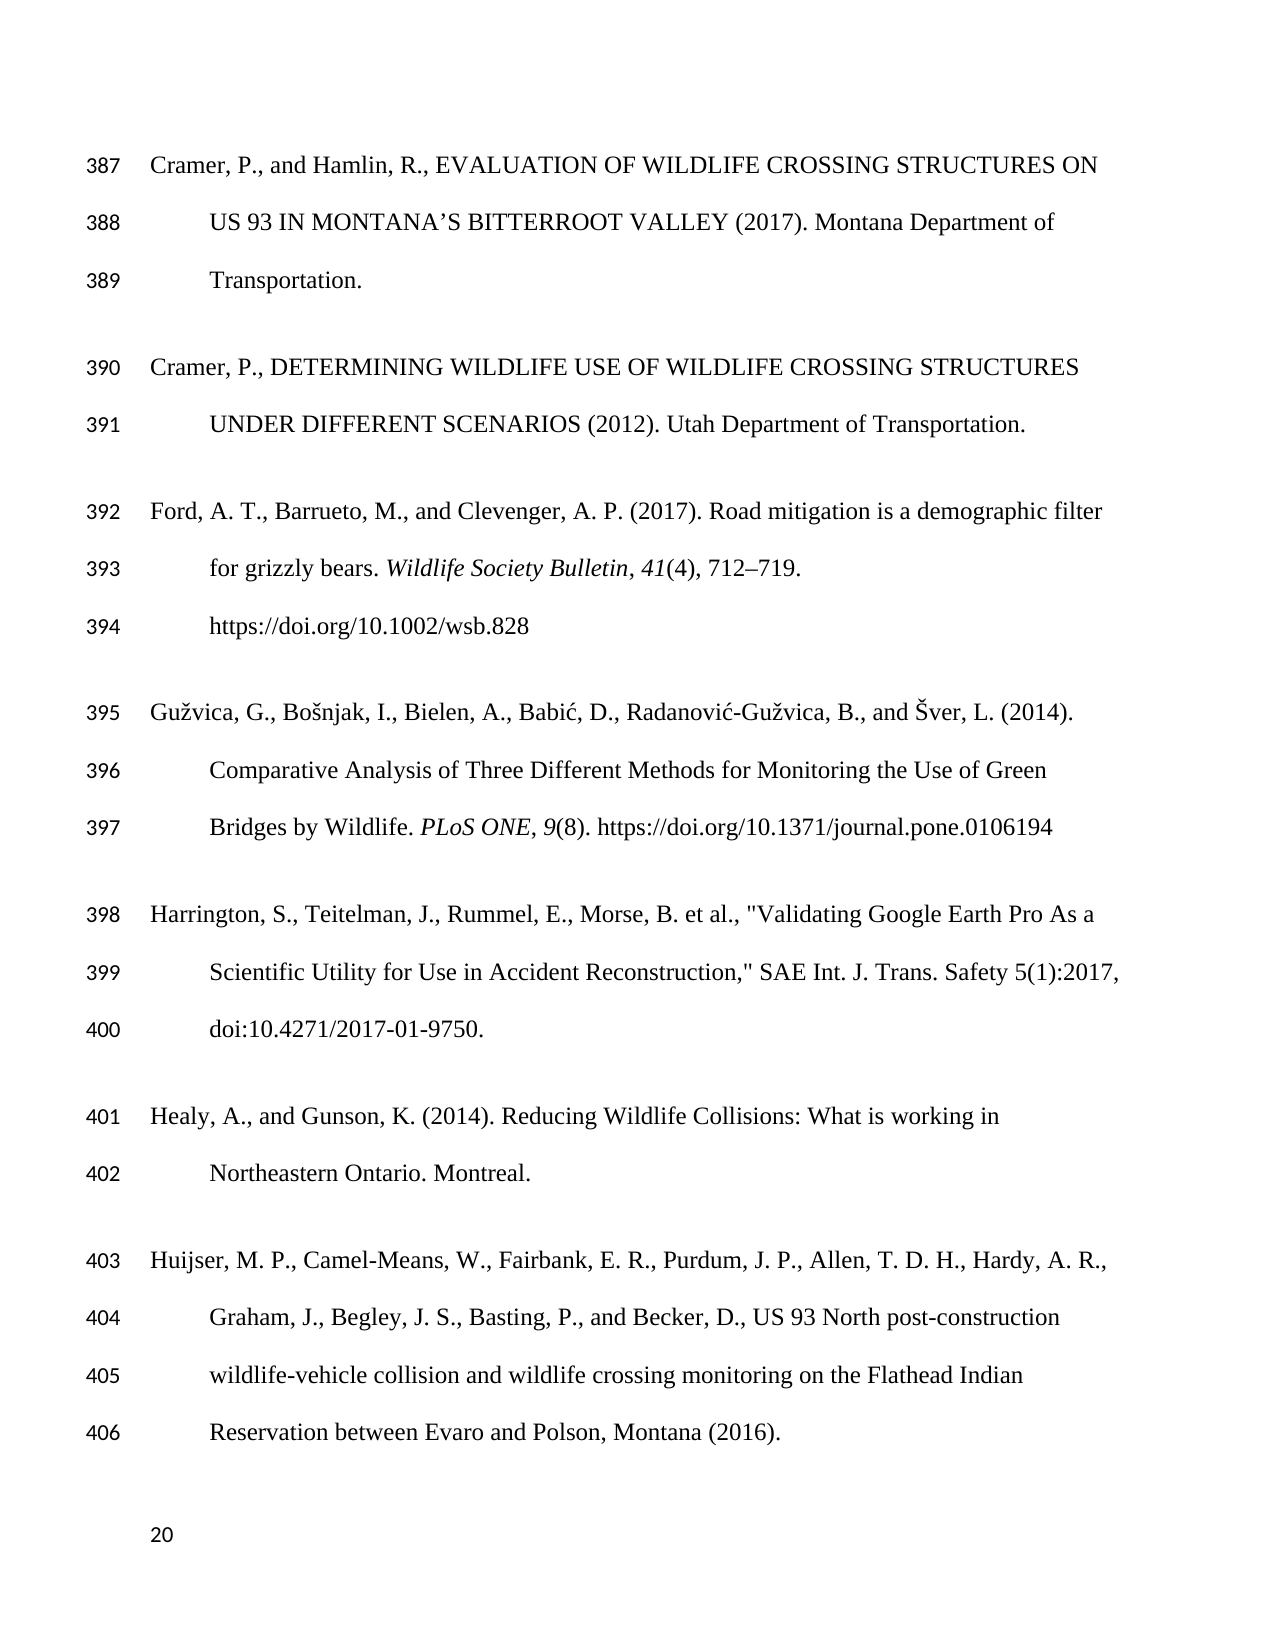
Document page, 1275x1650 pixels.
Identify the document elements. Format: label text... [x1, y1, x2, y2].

text Harrington, S., Teitelman, J., Rummel, E., Morse, B. et al., "Validating Google Earth Pro As a Scientific Utility for Use in Accident Reconstruction," SAE Int. J. Trans. Safety 5(1):2017, doi:10.4271/2017-01-9750. [150, 899, 1125, 1043]
text Huijser, M. P., Camel-Means, W., Fairbank, E. R., Purdum, J. P., Allen, T. D. H., Hardy, A. R., Graham, J., Begley, J. S., Basting, P., and Becker, D., US 93 North post-construction wildlife-vehicle collision and wildlife crossing monitoring on the Flathead Indian Reservation between Evaro and Polson, Montana (2016). [150, 1245, 1125, 1446]
text Cramer, P., and Hamlin, R., EVALUATION OF WILDLIFE CROSSING STRUCTURES ON US 93 IN MONTANA’S BITTERROOT VALLEY (2017). Montana Department of Transportation. [150, 150, 1125, 294]
text Gužvica, G., Bošnjak, I., Bielen, A., Babić, D., Radanović-Gužvica, B., and Šver, L. (2014). Comparative Analysis of Three Different Methods for Monitoring the Use of Green Bridges by Wildlife. PLoS ONE, 9(8). https://doi.org/10.1371/journal.pone.0106194 [150, 697, 1125, 841]
text Healy, A., and Gunson, K. (2014). Reducing Wildlife Collisions: What is working in Northeastern Ontario. Montreal. [150, 1101, 1125, 1187]
text Cramer, P., DETERMINING WILDLIFE USE OF WILDLIFE CROSSING STRUCTURES UNDER DIFFERENT SCENARIOS (2012). Utah Department of Transportation. [150, 352, 1125, 438]
text Ford, A. T., Barrueto, M., and Clevenger, A. P. (2017). Road mitigation is a demographic filter for grizzly bears. Wildlife Society Bulletin, 41(4), 712–719. https://doi.org/10.1002/wsb.828 [150, 496, 1125, 639]
